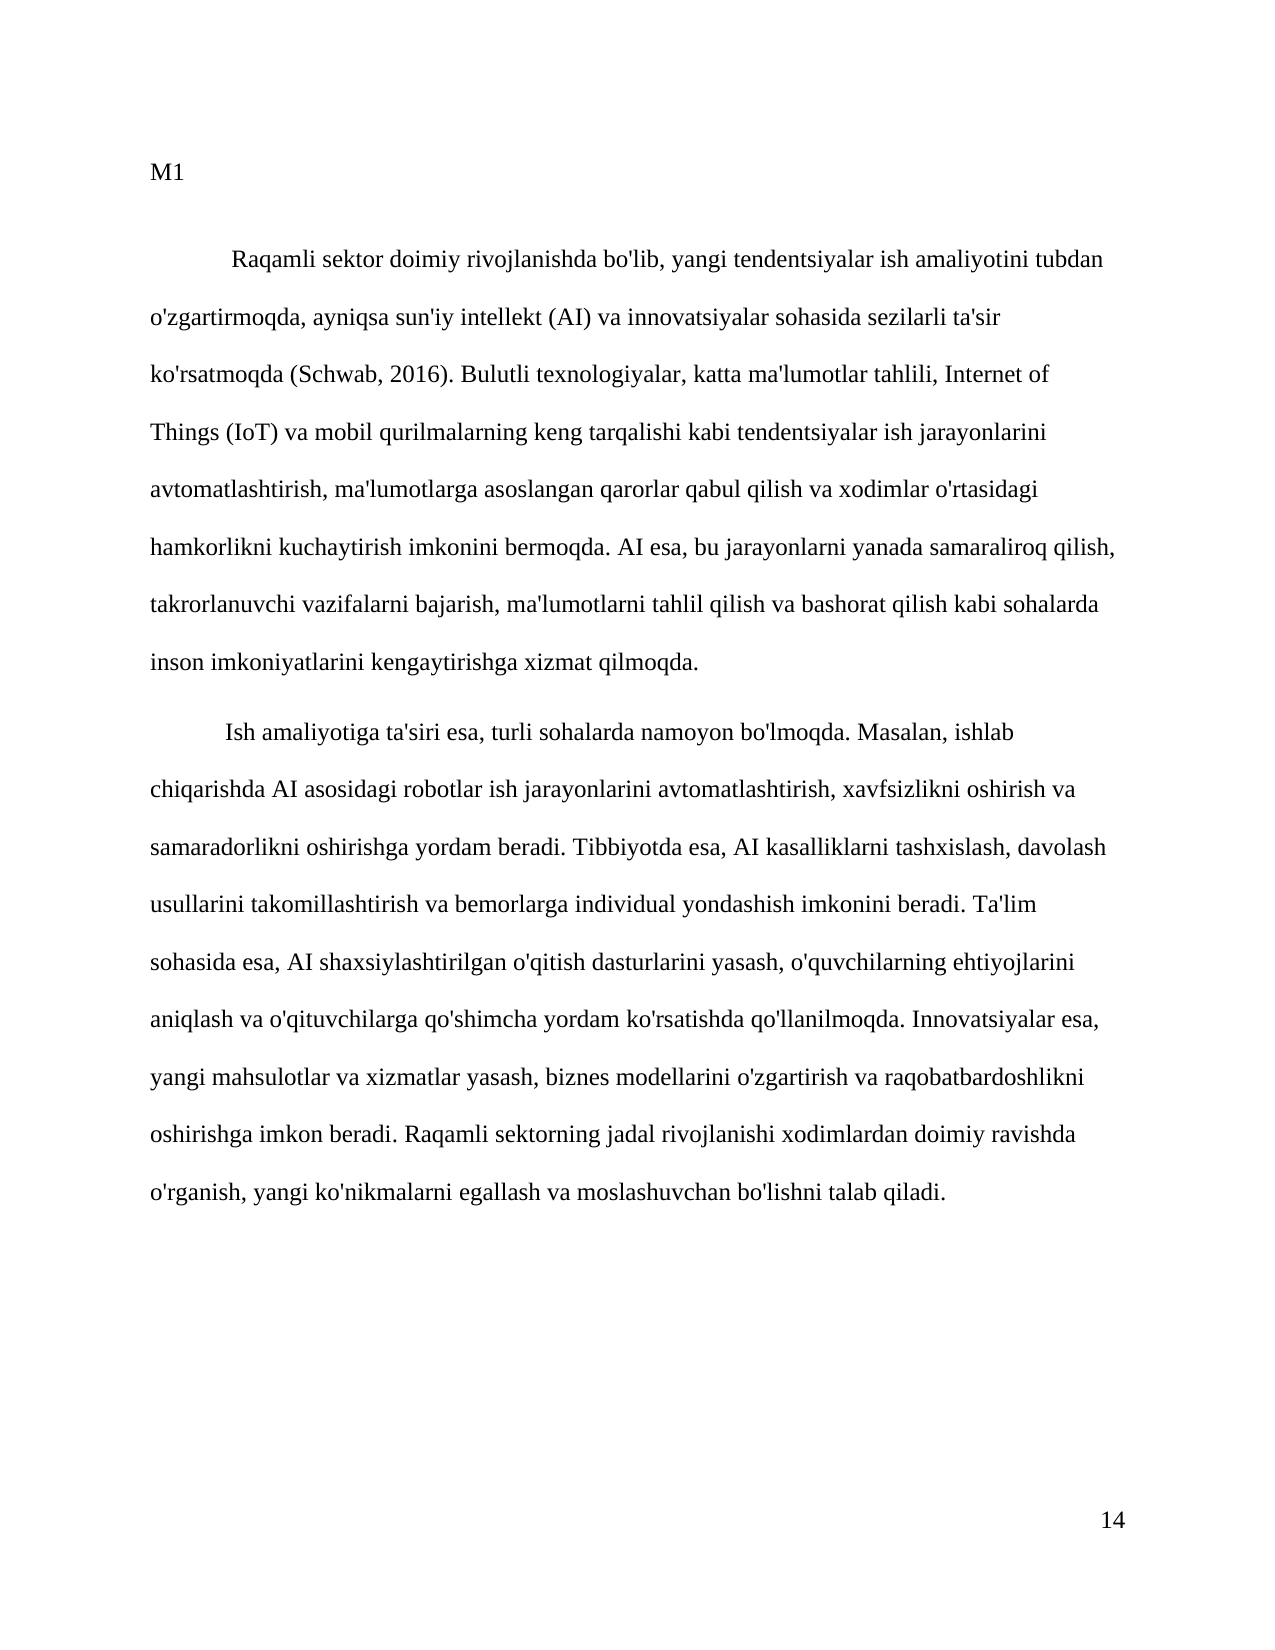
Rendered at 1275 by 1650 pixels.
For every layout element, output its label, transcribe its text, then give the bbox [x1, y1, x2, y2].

text M1 [150, 157, 1125, 186]
text Ish amaliyotiga ta'siri esa, turli sohalarda namoyon bo'lmoqda. Masalan, ishlab chiqarishda AI asosidagi robotlar ish jarayonlarini avtomatlashtirish, xavfsizlikni oshirish va samaradorlikni oshirishga yordam beradi. Tibbiyotda esa, AI kasalliklarni tashxislash, davolash usullarini takomillashtirish va bemorlarga individual yondashish imkonini beradi. Ta'lim sohasida esa, AI shaxsiylashtirilgan o'qitish dasturlarini yasash, o'quvchilarning ehtiyojlarini aniqlash va o'qituvchilarga qo'shimcha yordam ko'rsatishda qo'llanilmoqda. Innovatsiyalar esa, yangi mahsulotlar va xizmatlar yasash, biznes modellarini o'zgartirish va raqobatbardoshlikni oshirishga imkon beradi. Raqamli sektorning jadal rivojlanishi xodimlardan doimiy ravishda o'rganish, yangi ko'nikmalarni egallash va moslashuvchan bo'lishni talab qiladi. [150, 717, 1125, 1205]
text Raqamli sektor doimiy rivojlanishda bo'lib, yangi tendentsiyalar ish amaliyotini tubdan o'zgartirmoqda, ayniqsa sun'iy intellekt (AI) va innovatsiyalar sohasida sezilarli ta'sir ko'rsatmoqda (Schwab, 2016). Bulutli texnologiyalar, katta ma'lumotlar tahlili, Internet of Things (IoT) va mobil qurilmalarning keng tarqalishi kabi tendentsiyalar ish jarayonlarini avtomatlashtirish, ma'lumotlarga asoslangan qarorlar qabul qilish va xodimlar o'rtasidagi hamkorlikni kuchaytirish imkonini bermoqda. AI esa, bu jarayonlarni yanada samaraliroq qilish, takrorlanuvchi vazifalarni bajarish, ma'lumotlarni tahlil qilish va bashorat qilish kabi sohalarda inson imkoniyatlarini kengaytirishga xizmat qilmoqda. [150, 244, 1125, 675]
